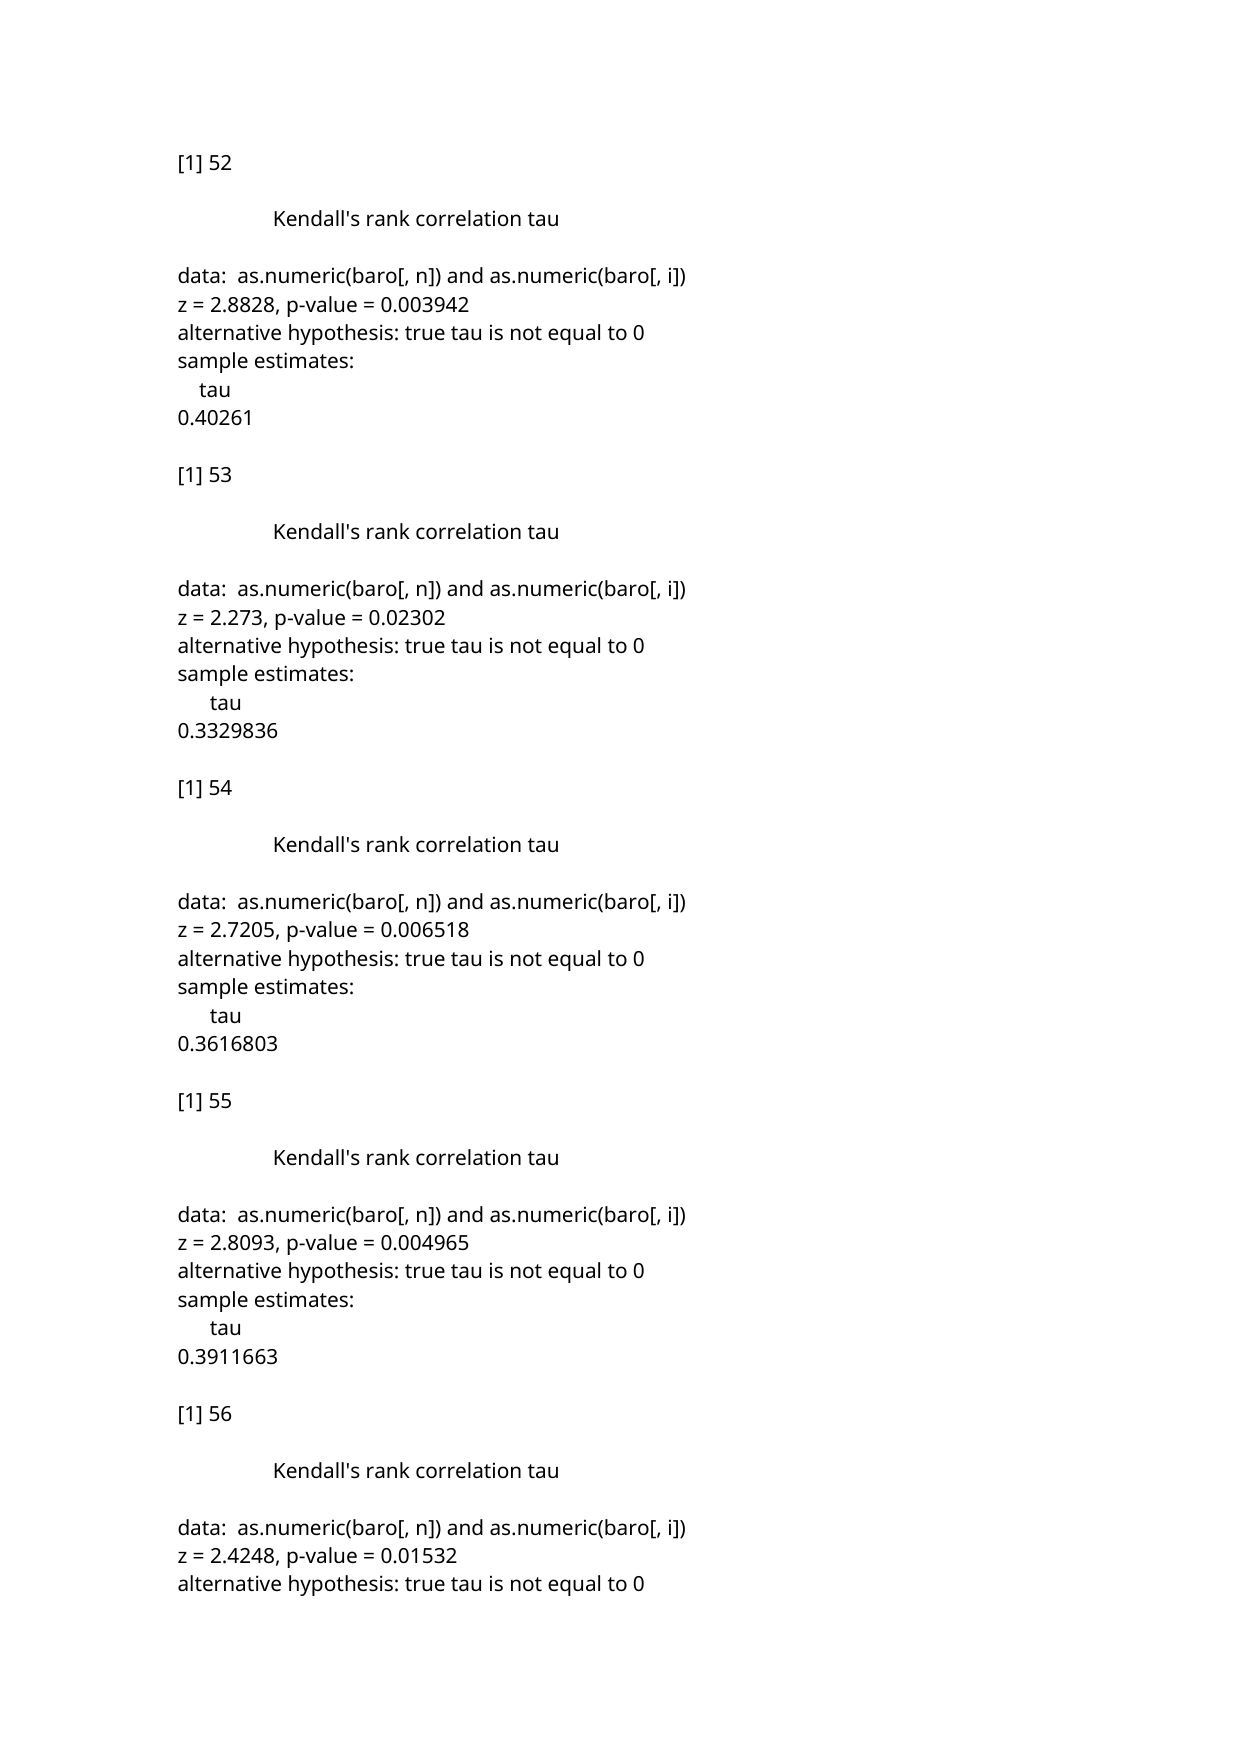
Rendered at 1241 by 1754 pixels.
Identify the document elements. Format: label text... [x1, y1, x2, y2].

text alternative hypothesis: true tau is not equal to 0 [177, 631, 1063, 659]
text Kendall's rank correlation tau [177, 204, 1063, 233]
text alternative hypothesis: true tau is not equal to 0 [177, 1257, 1063, 1285]
text z = 2.8093, p-value = 0.004965 [177, 1228, 1063, 1257]
text 0.3329836 [177, 716, 1063, 745]
text 0.3911663 [177, 1342, 1063, 1370]
text z = 2.273, p-value = 0.02302 [177, 603, 1063, 631]
text tau [177, 1001, 1063, 1029]
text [177, 261, 1063, 290]
text Kendall's rank correlation tau [177, 1456, 1063, 1484]
text 0.40261 [177, 403, 1063, 432]
text data: as.numeric(baro[, n]) and as.numeric(baro[, i]) [177, 887, 1063, 915]
text [1] 55 [177, 1086, 1063, 1114]
text sample estimates: [177, 972, 1063, 1001]
text tau [177, 375, 1063, 403]
text tau [177, 688, 1063, 716]
text 0.3616803 [177, 1029, 1063, 1058]
text [1] 53 [177, 460, 1063, 489]
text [177, 1569, 1063, 1598]
text z = 2.7205, p-value = 0.006518 [177, 915, 1063, 944]
text tau [177, 1313, 1063, 1342]
text sample estimates: [177, 347, 1063, 375]
text [1] 52 [177, 148, 1063, 176]
text Kendall's rank correlation tau [177, 830, 1063, 858]
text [177, 318, 1063, 347]
text Kendall's rank correlation tau [177, 517, 1063, 546]
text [177, 1513, 1063, 1541]
text sample estimates: [177, 659, 1063, 688]
text z = 2.8828, p-value = 0.003942 [177, 290, 1063, 318]
text data: as.numeric(baro[, n]) and as.numeric(baro[, i]) [177, 1200, 1063, 1228]
text z = 2.4248, p-value = 0.01532 [177, 1541, 1063, 1569]
text data: as.numeric(baro[, n]) and as.numeric(baro[, i]) [177, 574, 1063, 603]
text sample estimates: [177, 1285, 1063, 1313]
text [1] 54 [177, 773, 1063, 802]
text [1] 56 [177, 1399, 1063, 1427]
text alternative hypothesis: true tau is not equal to 0 [177, 944, 1063, 972]
text Kendall's rank correlation tau [177, 1143, 1063, 1171]
